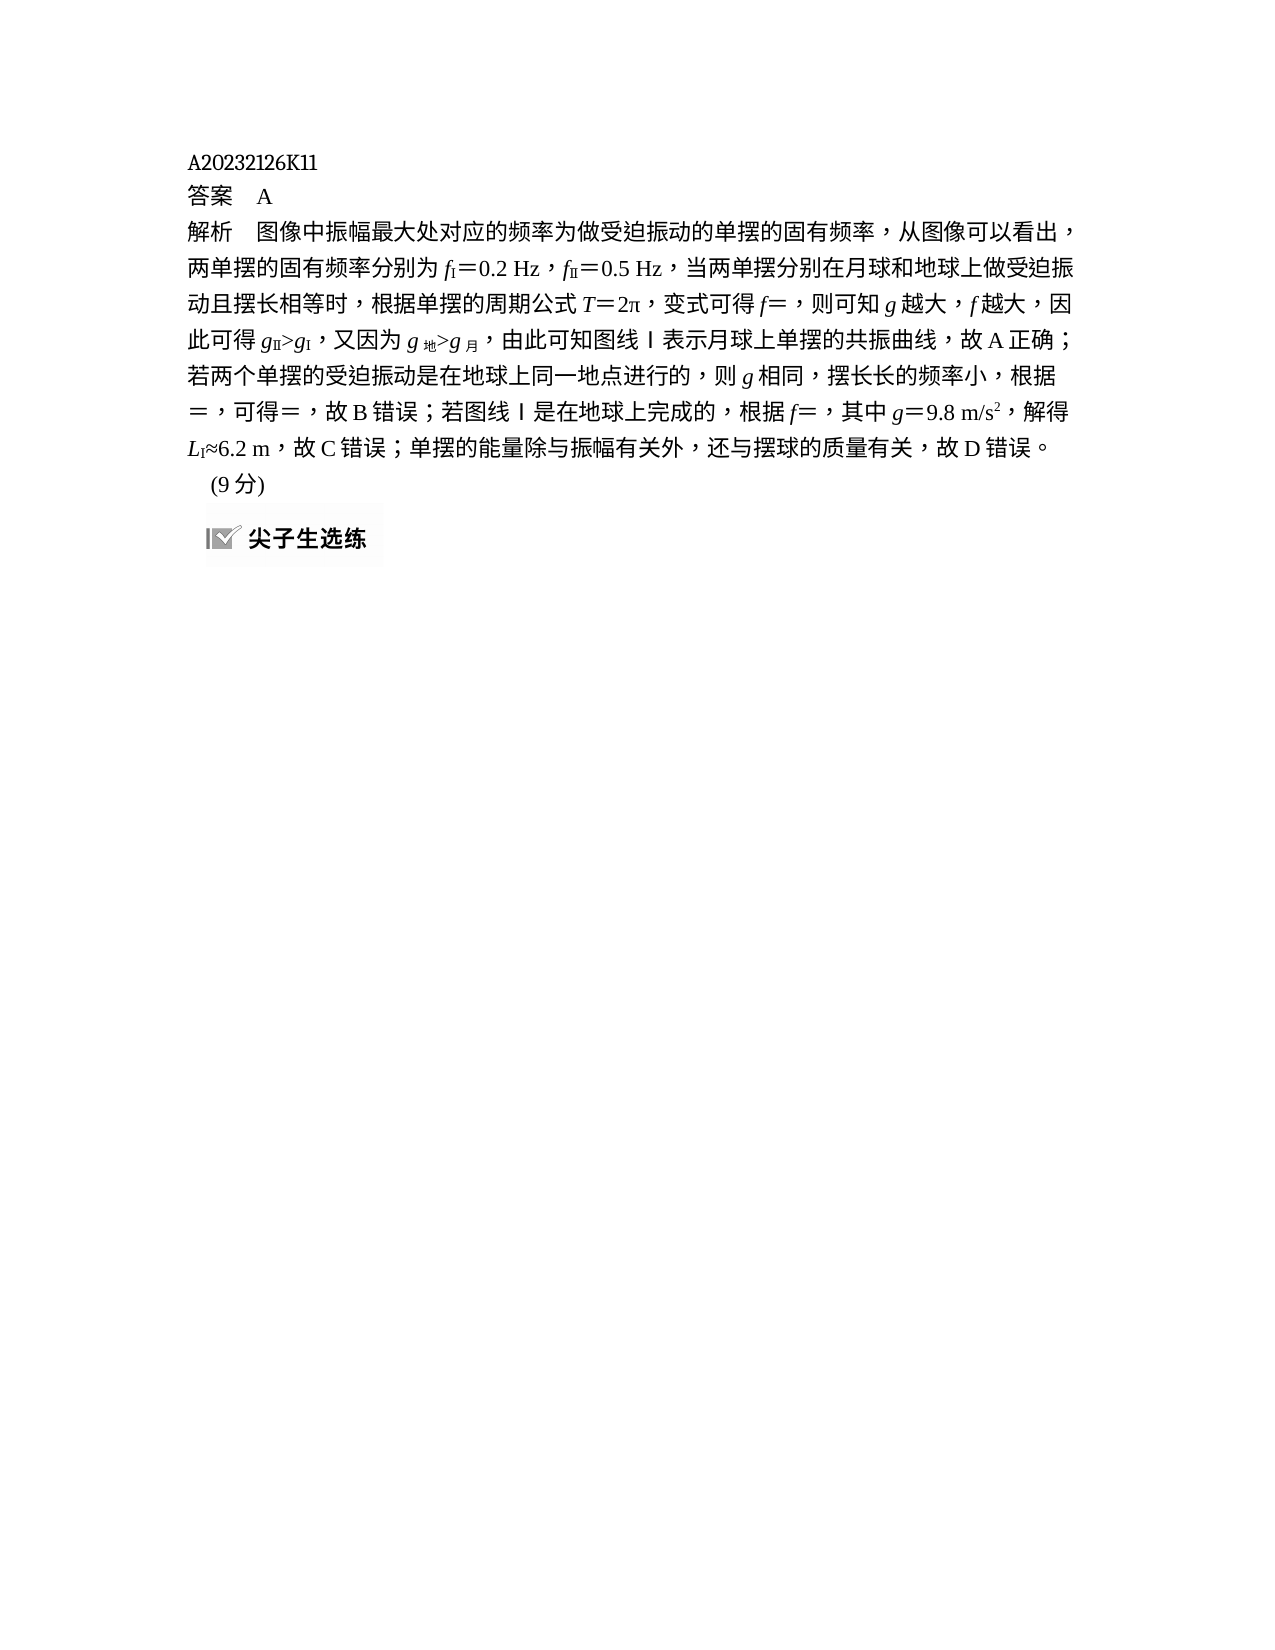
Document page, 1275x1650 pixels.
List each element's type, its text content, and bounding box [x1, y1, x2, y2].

text (9分) [187, 468, 1087, 499]
text 答案 A [187, 180, 1087, 211]
text 解析 图像中振幅最大处对应的频率为做受迫振动的单摆的固有频率，从图像可以看出，两单摆的固有频率分别为fⅠ＝0.2 Hz，fⅡ＝0.5 Hz，当两单摆分别在月球和地球上做受迫振动且摆长相等时，根据单摆的周期公式T＝2π，变式可得f＝，则可知g越大，f越大，因此可得gⅡ>gⅠ，又因为g地>g月，由此可知图线Ⅰ表示月球上单摆的共振曲线，故A正确；若两个单摆的受迫振动是在地球上同一地点进行的，则g相同，摆长长的频率小，根据＝，可得＝，故B错误；若图线Ⅰ是在地球上完成的，根据f＝，其中g＝9.8 m/s2，解得LⅠ≈6.2 m，故C错误；单摆的能量除与振幅有关外，还与摆球的质量有关，故D错误。 [187, 216, 1087, 463]
picture [206, 503, 384, 567]
text A20232126K11 [187, 150, 1087, 176]
